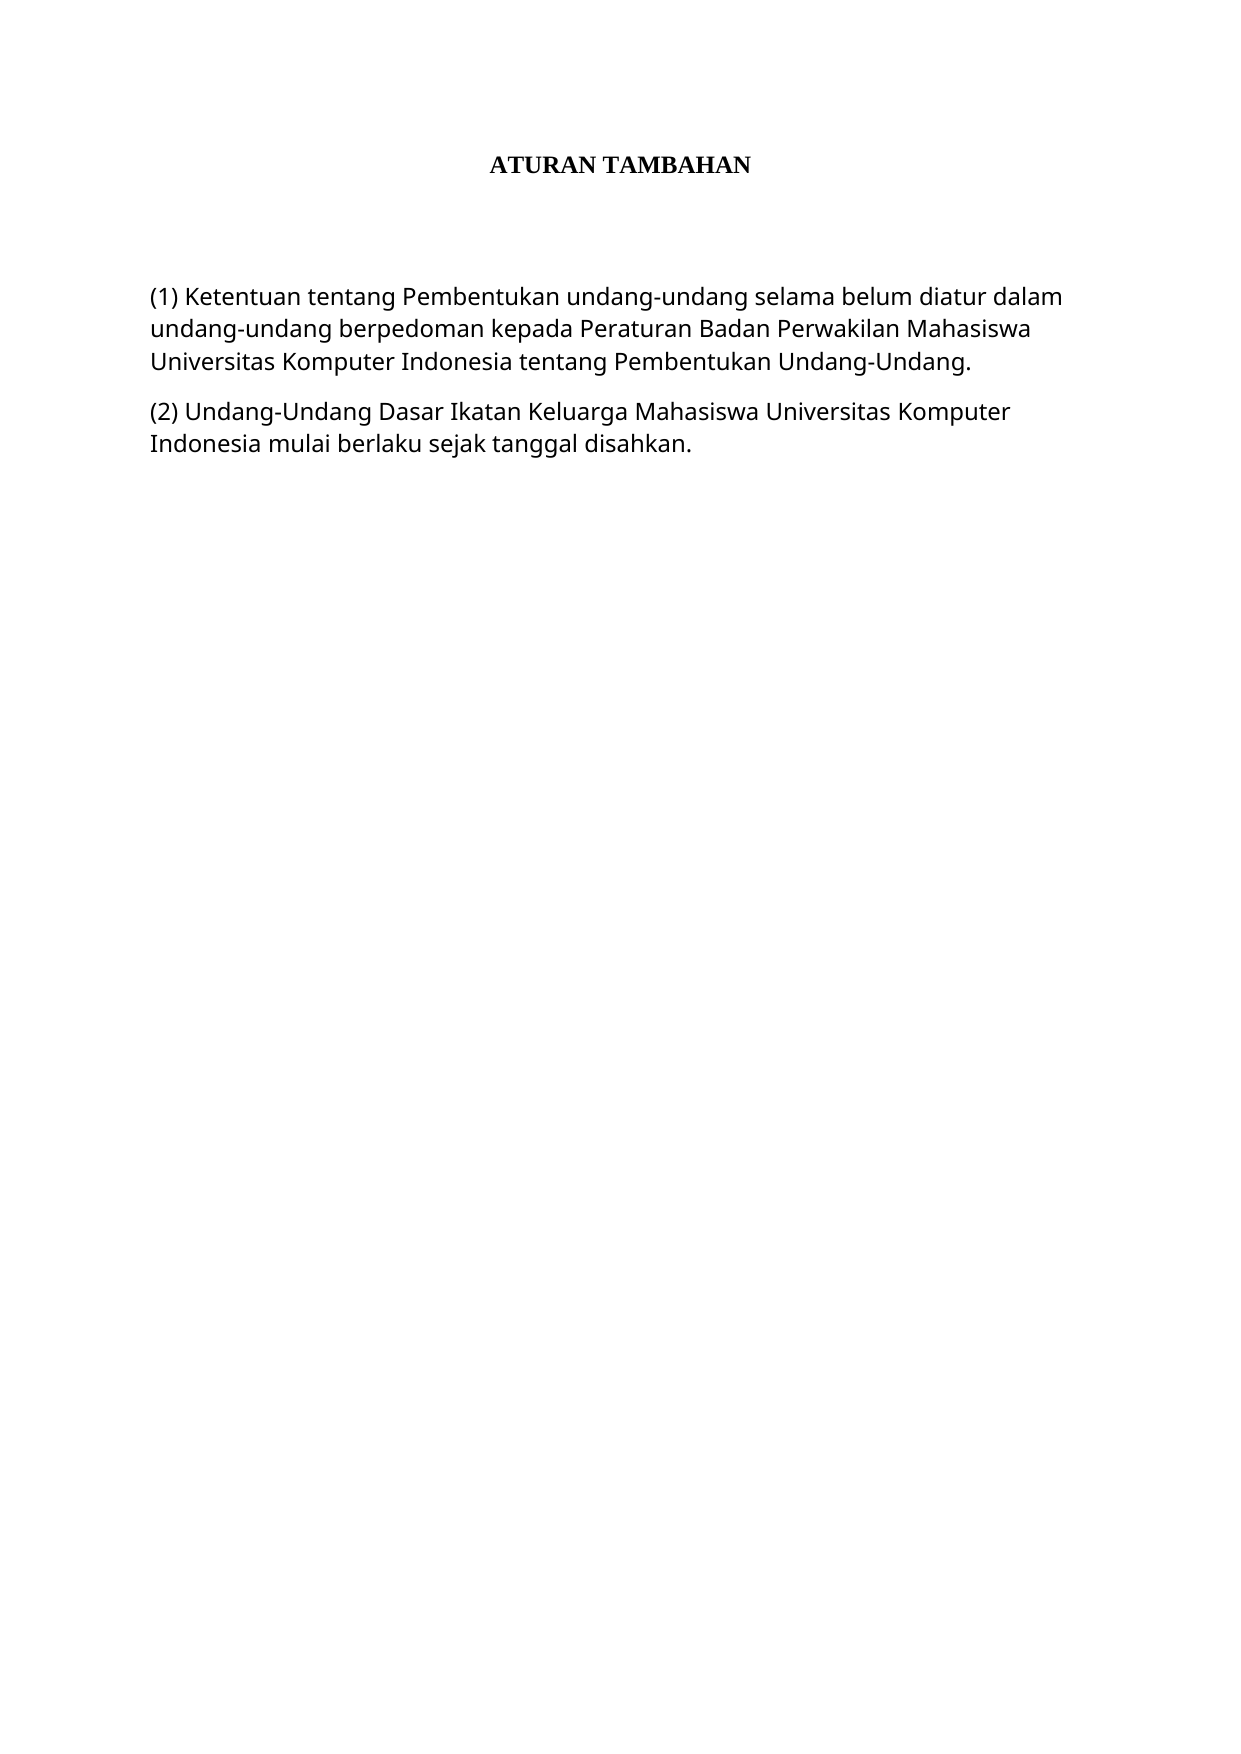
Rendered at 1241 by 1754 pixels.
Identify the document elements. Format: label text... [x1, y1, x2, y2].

text (1) Ketentuan tentang Pembentukan undang-undang selama belum diatur dalam undang-undang berpedoman kepada Peraturan Badan Perwakilan Mahasiswa Universitas Komputer Indonesia tentang Pembentukan Undang-Undang. [150, 279, 1090, 377]
text ATURAN TAMBAHAN [150, 150, 1090, 179]
text (2) Undang-Undang Dasar Ikatan Keluarga Mahasiswa Universitas Komputer Indonesia mulai berlaku sejak tanggal disahkan. [150, 394, 1090, 460]
